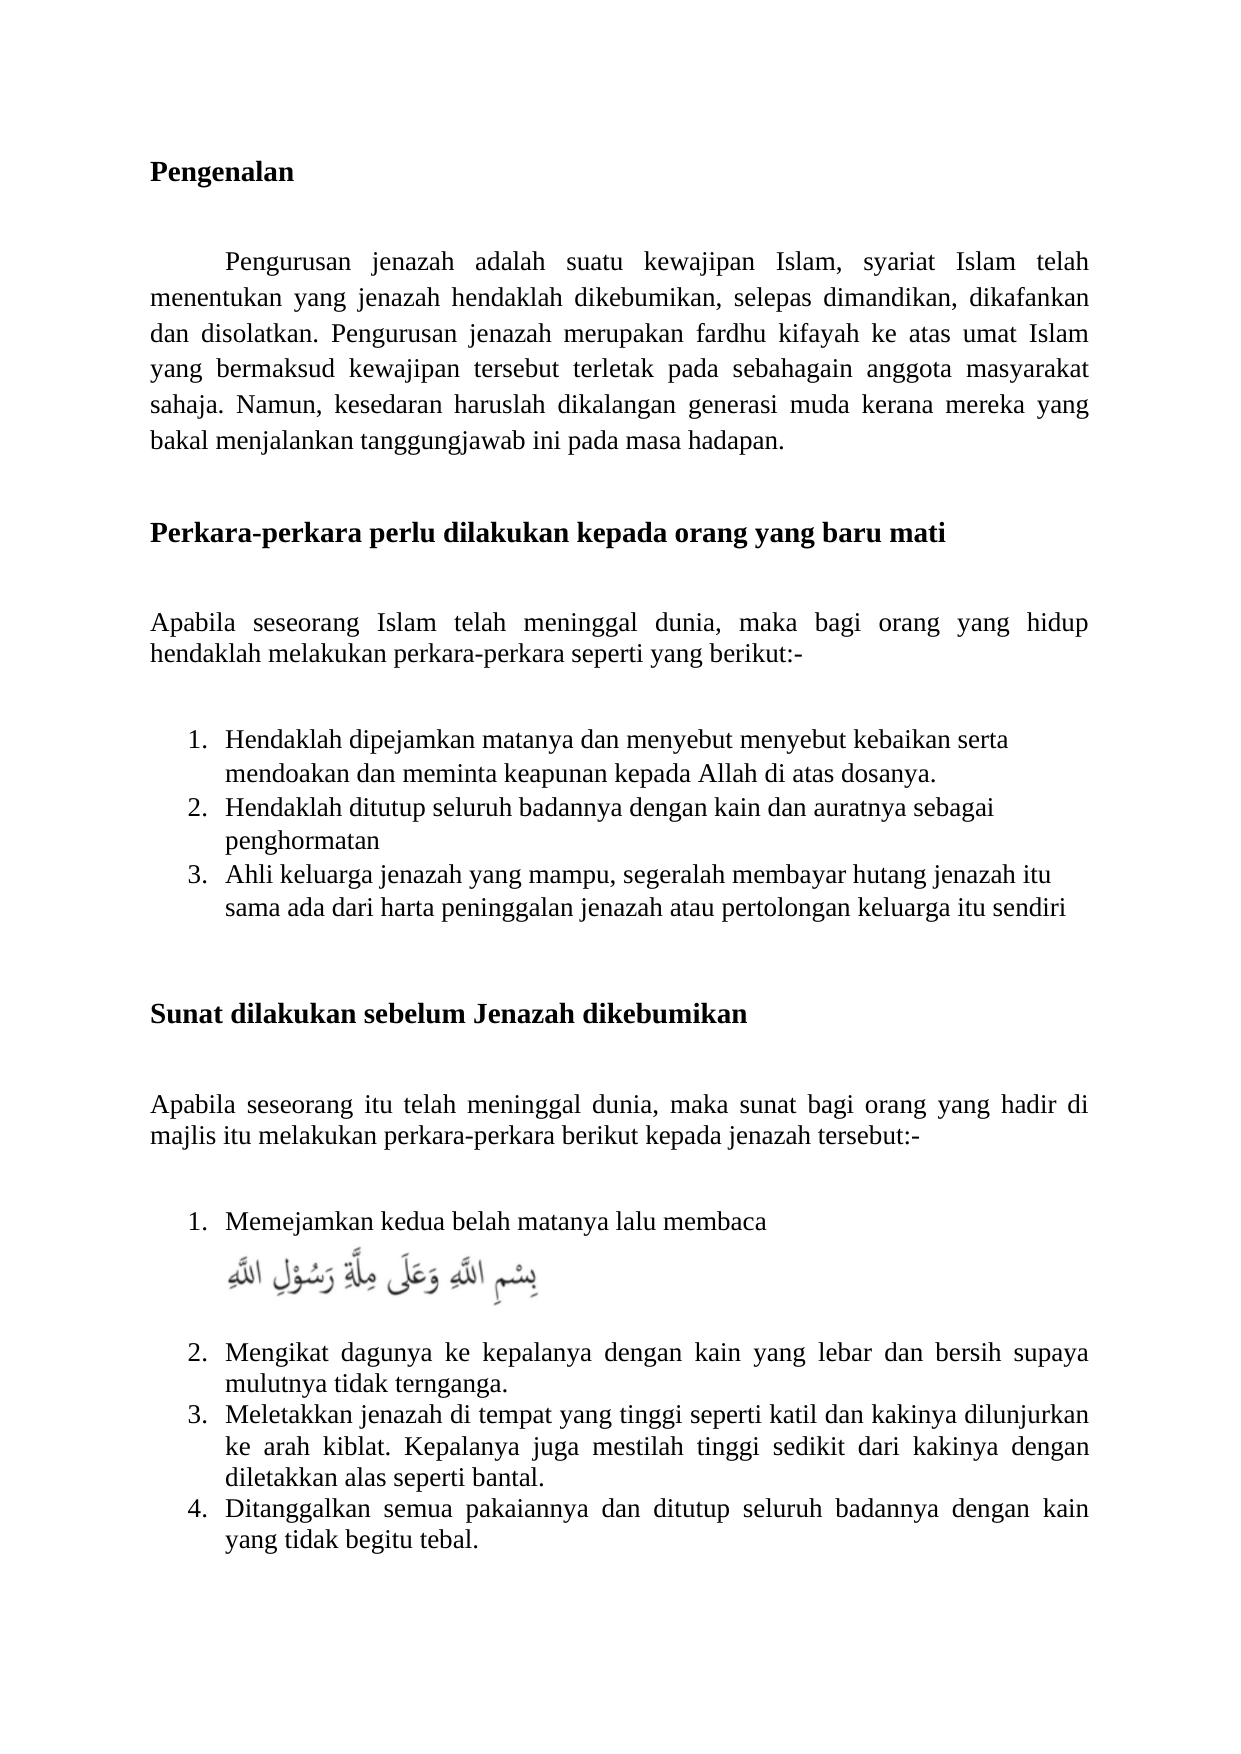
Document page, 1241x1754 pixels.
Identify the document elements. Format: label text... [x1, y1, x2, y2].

list Ditanggalkan semua pakaiannya dan ditutup seluruh badannya dengan kain yang tidak begitu tebal. [187, 1492, 1090, 1554]
list Memejamkan kedua belah matanya lalu membaca [187, 1205, 1090, 1236]
list Hendaklah ditutup seluruh badannya dengan kain dan auratnya sebagai penghormatan [187, 791, 1090, 855]
subtitle Perkara-perkara perlu dilakukan kepada orang yang baru mati [150, 515, 1090, 548]
text Apabila seseorang itu telah meninggal dunia, maka sunat bagi orang yang hadir di majlis itu melakukan perkara-perkara berikut kepada jenazah tersebut:- [150, 1088, 1090, 1150]
text Pengurusan jenazah adalah suatu kewajipan Islam, syariat Islam telah menentukan yang jenazah hendaklah dikebumikan, selepas dimandikan, dikafankan dan disolatkan. Pengurusan jenazah merupakan fardhu kifayah ke atas umat Islam yang bermaksud kewajipan tersebut terletak pada sebahagain anggota masyarakat sahaja. Namun, kesedaran haruslah dikalangan generasi muda kerana mereka yang bakal menjalankan tanggungjawab ini pada masa hadapan. [150, 245, 1090, 455]
list Ahli keluarga jenazah yang mampu, segeralah membayar hutang jenazah itu sama ada dari harta peninggalan jenazah atau pertolongan keluarga itu sendiri [187, 858, 1090, 922]
list Mengikat dagunya ke kepalanya dengan kain yang lebar dan bersih supaya mulutnya tidak ternganga. [187, 1336, 1090, 1399]
list Hendaklah dipejamkan matanya dan menyebut menyebut kebaikan serta mendoakan dan meminta keapunan kepada Allah di atas dosanya. [187, 723, 1090, 788]
picture [209, 1236, 554, 1317]
list Meletakkan jenazah di tempat yang tinggi seperti katil dan kakinya dilunjurkan ke arah kiblat. Kepalanya juga mestilah tinggi sedikit dari kakinya dengan diletakkan alas seperti bantal. [187, 1399, 1090, 1492]
subtitle Sunat dilakukan sebelum Jenazah dikebumikan [150, 997, 1090, 1030]
subtitle Pengenalan [150, 154, 1090, 188]
text Apabila seseorang Islam telah meninggal dunia, maka bagi orang yang hidup hendaklah melakukan perkara-perkara seperti yang berikut:- [150, 606, 1090, 668]
